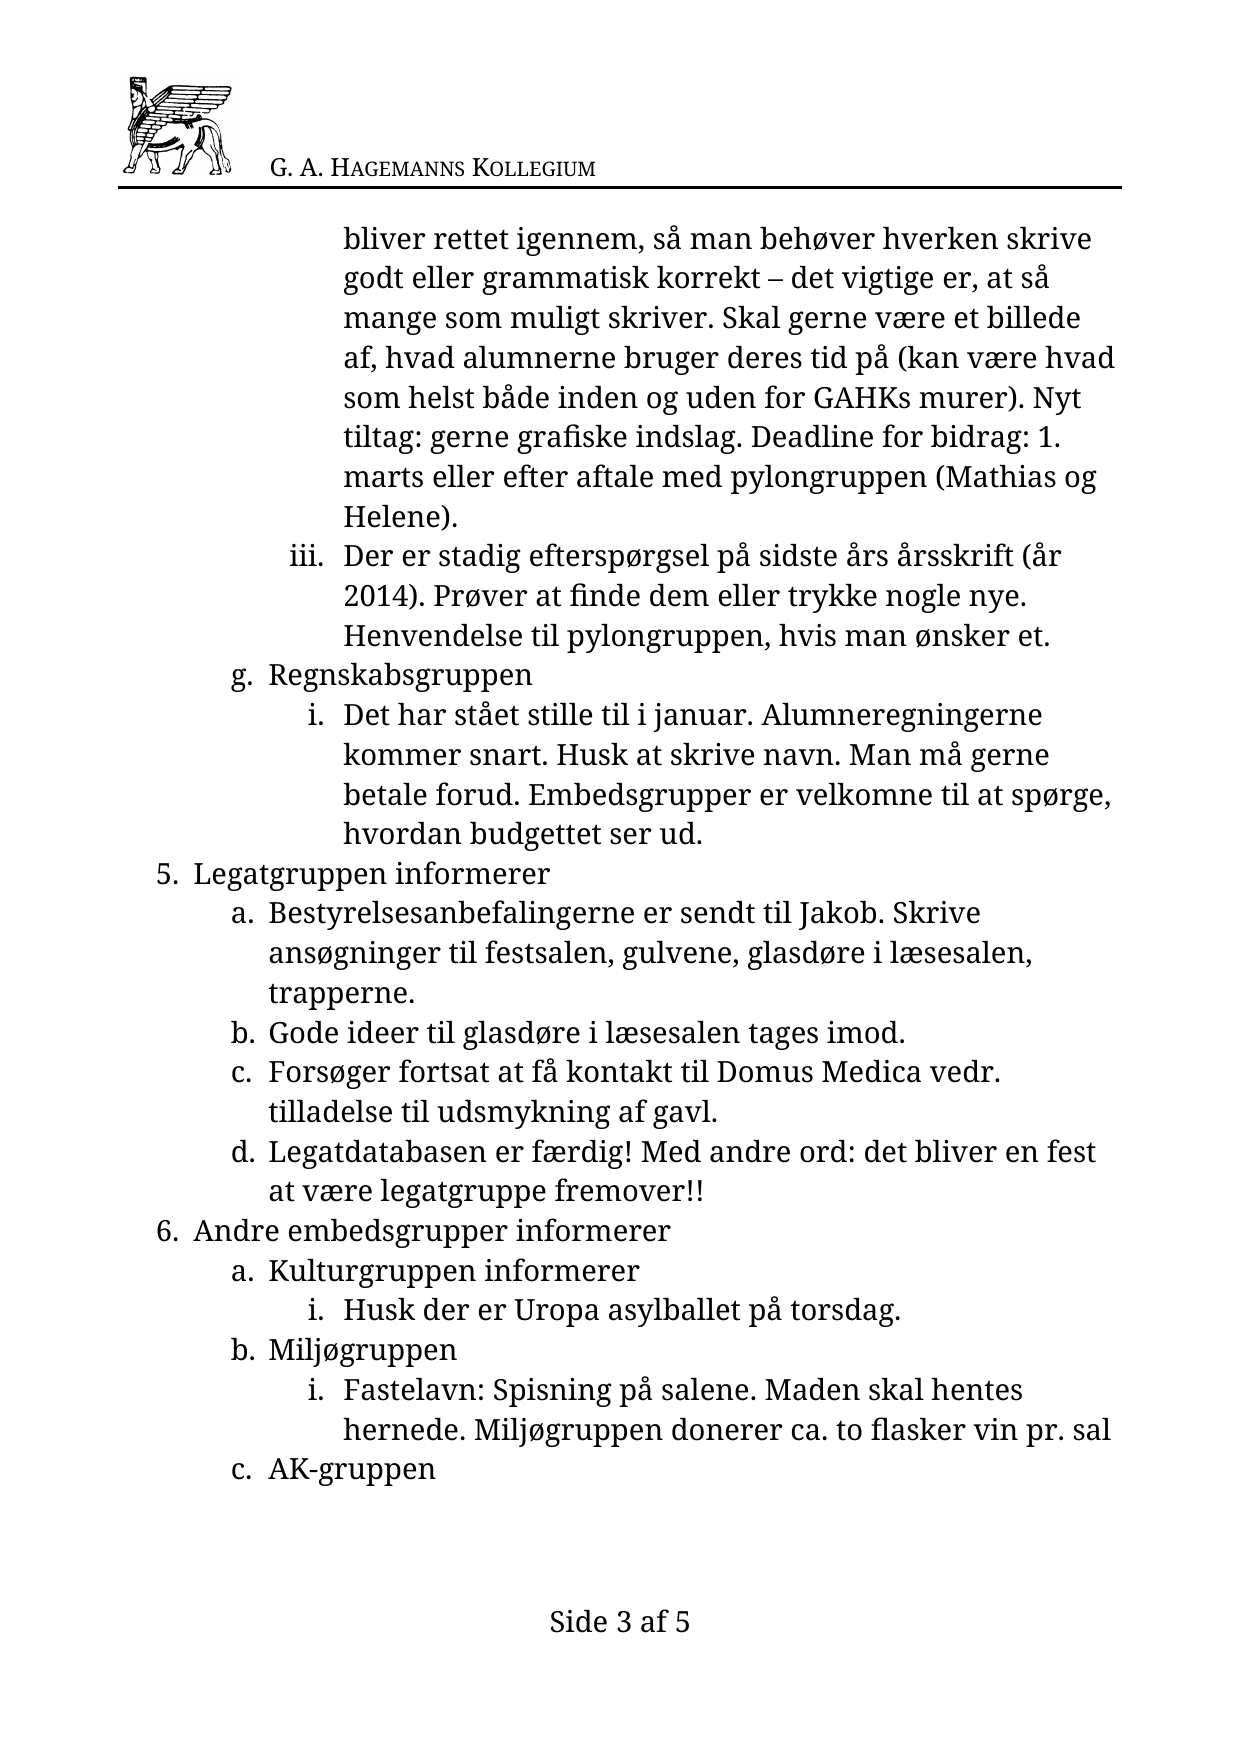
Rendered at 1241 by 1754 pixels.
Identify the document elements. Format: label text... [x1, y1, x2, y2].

list Forsøger fortsat at få kontakt til Domus Medica vedr. tilladelse til udsmykning af gavl. [231, 1052, 1122, 1131]
list Kulturgruppen informerer [231, 1250, 1122, 1290]
list Bestyrelsesanbefalingerne er sendt til Jakob. Skrive ansøgninger til festsalen, gulvene, glasdøre i læsesalen, trapperne. [231, 893, 1122, 1012]
list Det har stået stille til i januar. Alumneregningerne kommer snart. Husk at skrive navn. Man må gerne betale forud. Embedsgrupper er velkomne til at spørge, hvordan budgettet ser ud. [324, 694, 1122, 853]
list AK-gruppen [231, 1448, 1122, 1488]
list Der er stadig efterspørgsel på sidste års årsskrift (år 2014). Prøver at finde dem eller trykke nogle nye. Henvendelse til pylongruppen, hvis man ønsker et. [324, 536, 1122, 655]
list Legatgruppen informerer [156, 853, 1122, 893]
list Miljøgruppen [231, 1329, 1122, 1369]
list Gode ideer til glasdøre i læsesalen tages imod. [231, 1012, 1122, 1052]
list Legatdatabasen er færdig! Med andre ord: det bliver en fest at være legatgruppe fremover!! [231, 1131, 1122, 1210]
list Andre embedsgrupper informerer [156, 1210, 1122, 1250]
list Husk der er Uropa asylballet på torsdag. [324, 1290, 1122, 1329]
list Regnskabsgruppen [231, 655, 1122, 694]
picture [118, 73, 237, 177]
list Fastelavn: Spisning på salene. Maden skal hentes hernede. Miljøgruppen donerer ca. to flasker vin pr. sal [324, 1369, 1122, 1448]
